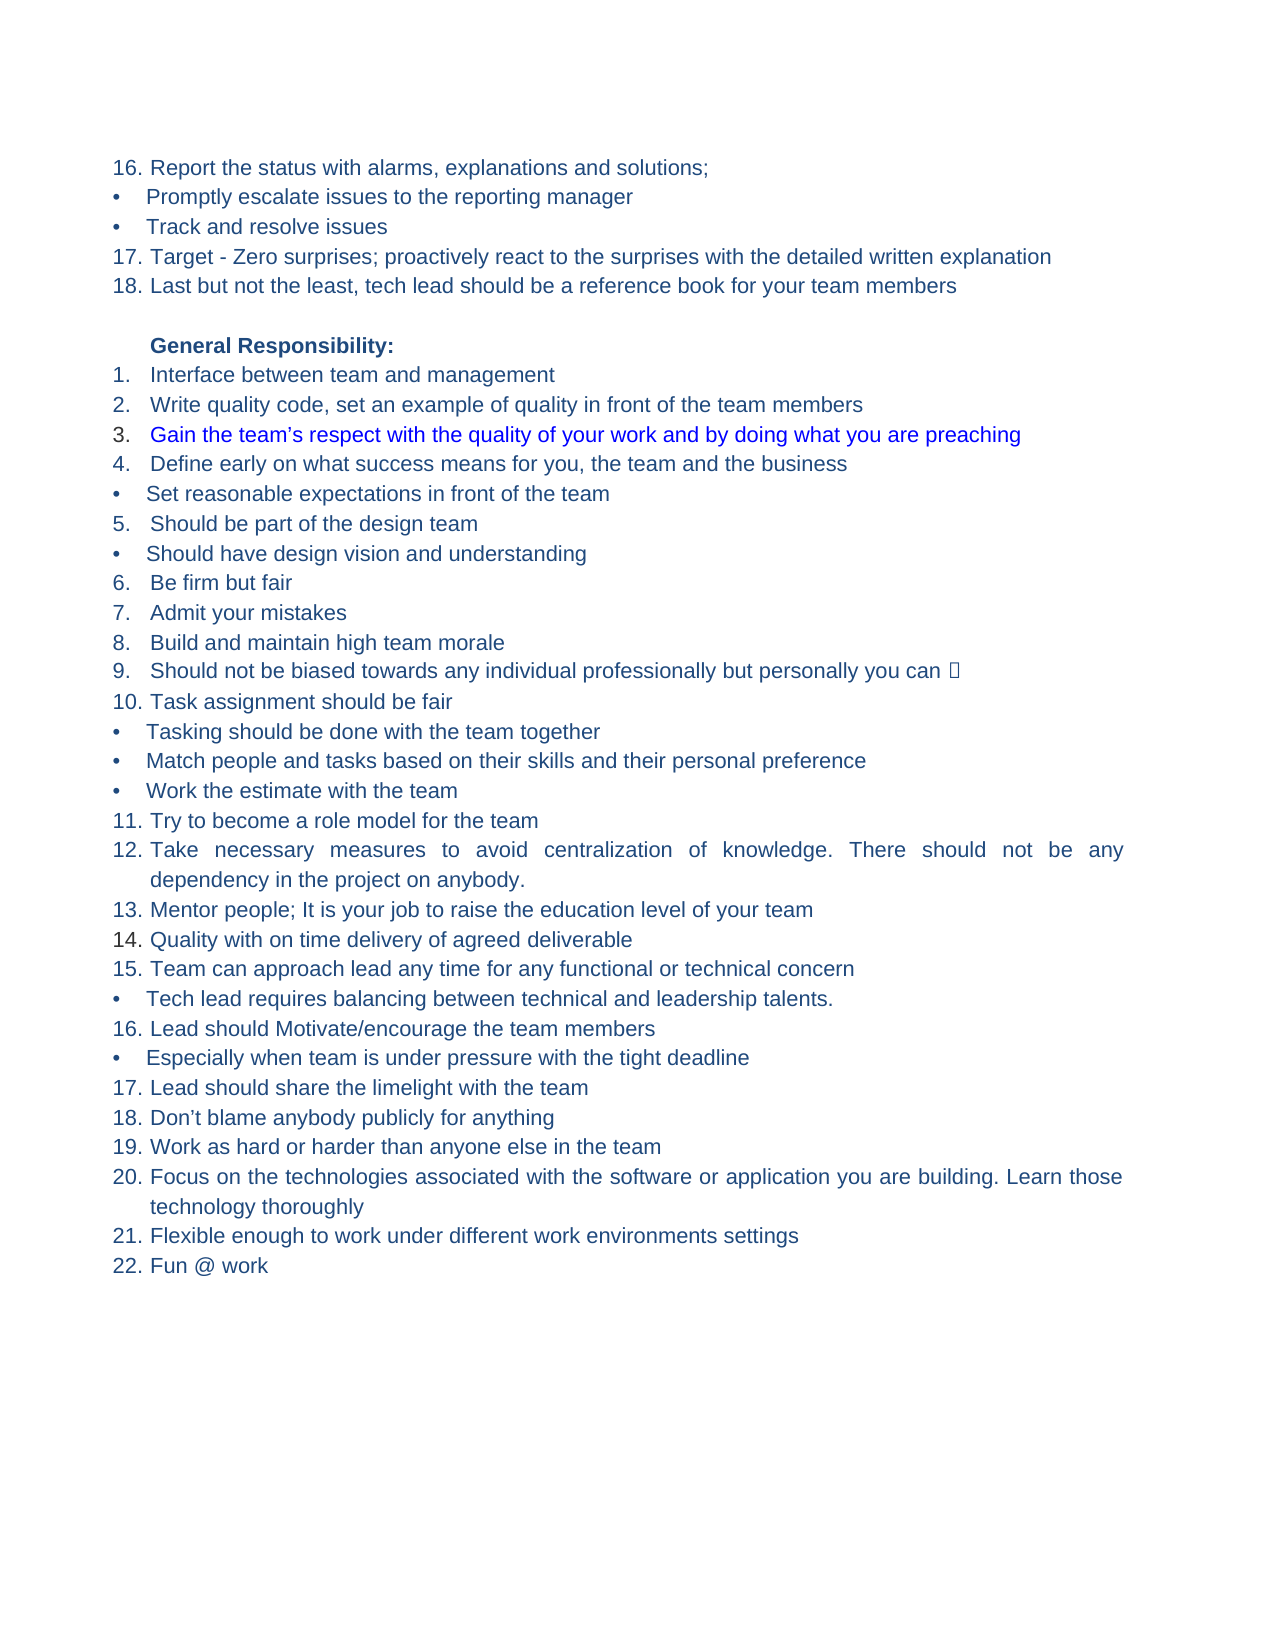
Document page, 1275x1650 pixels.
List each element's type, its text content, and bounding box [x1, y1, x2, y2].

list Lead should Motivate/encourage the team members [112, 1011, 1125, 1041]
list Team can approach lead any time for any functional or technical concern [112, 952, 1125, 981]
list Task assignment should be fair [112, 684, 1125, 714]
list Try to become a role model for the team [112, 803, 1125, 833]
list Should not be biased towards any individual professionally but personally you can  [112, 655, 1125, 684]
list Lead should share the limelight with the team [112, 1070, 1125, 1100]
list Work as hard or harder than anyone else in the team [112, 1130, 1125, 1159]
text • Work the estimate with the team [112, 773, 1125, 803]
list Focus on the technologies associated with the software or application you are building. Learn those technology thoroughly [112, 1159, 1125, 1219]
text • Promptly escalate issues to the reporting manager [112, 180, 1125, 209]
list Quality with on time delivery of agreed deliverable [112, 922, 1125, 952]
text General Responsibility: [150, 328, 1125, 358]
list Define early on what success means for you, the team and the business [112, 447, 1125, 477]
list Write quality code, set an example of quality in front of the team members [112, 387, 1125, 417]
list Flexible enough to work under different work environments settings [112, 1219, 1125, 1248]
list Admit your mistakes [112, 595, 1125, 625]
list Take necessary measures to avoid centralization of knowledge. There should not be any dependency in the project on anybody. [112, 833, 1125, 892]
list Interface between team and management [112, 358, 1125, 387]
list Gain the team’s respect with the quality of your work and by doing what you are preaching [112, 417, 1125, 447]
text • Match people and tasks based on their skills and their personal preference [112, 744, 1125, 773]
list Should be part of the design team [112, 506, 1125, 536]
list Build and maintain high team morale [112, 625, 1125, 655]
list Target - Zero surprises; proactively react to the surprises with the detailed written explanation [112, 239, 1125, 269]
list Mentor people; It is your job to raise the education level of your team [112, 892, 1125, 922]
list Fun @ work [112, 1248, 1125, 1278]
list Last but not the least, tech lead should be a reference book for your team members [112, 269, 1125, 298]
text • Set reasonable expectations in front of the team [112, 477, 1125, 506]
text • Should have design vision and understanding [112, 536, 1125, 566]
text • Tasking should be done with the team together [112, 714, 1125, 744]
text • Tech lead requires balancing between technical and leadership talents. [112, 981, 1125, 1011]
text • Especially when team is under pressure with the tight deadline [112, 1041, 1125, 1070]
list Don’t blame anybody publicly for anything [112, 1100, 1125, 1130]
list Report the status with alarms, explanations and solutions; [112, 150, 1125, 180]
list Be firm but fair [112, 566, 1125, 595]
text • Track and resolve issues [112, 209, 1125, 239]
